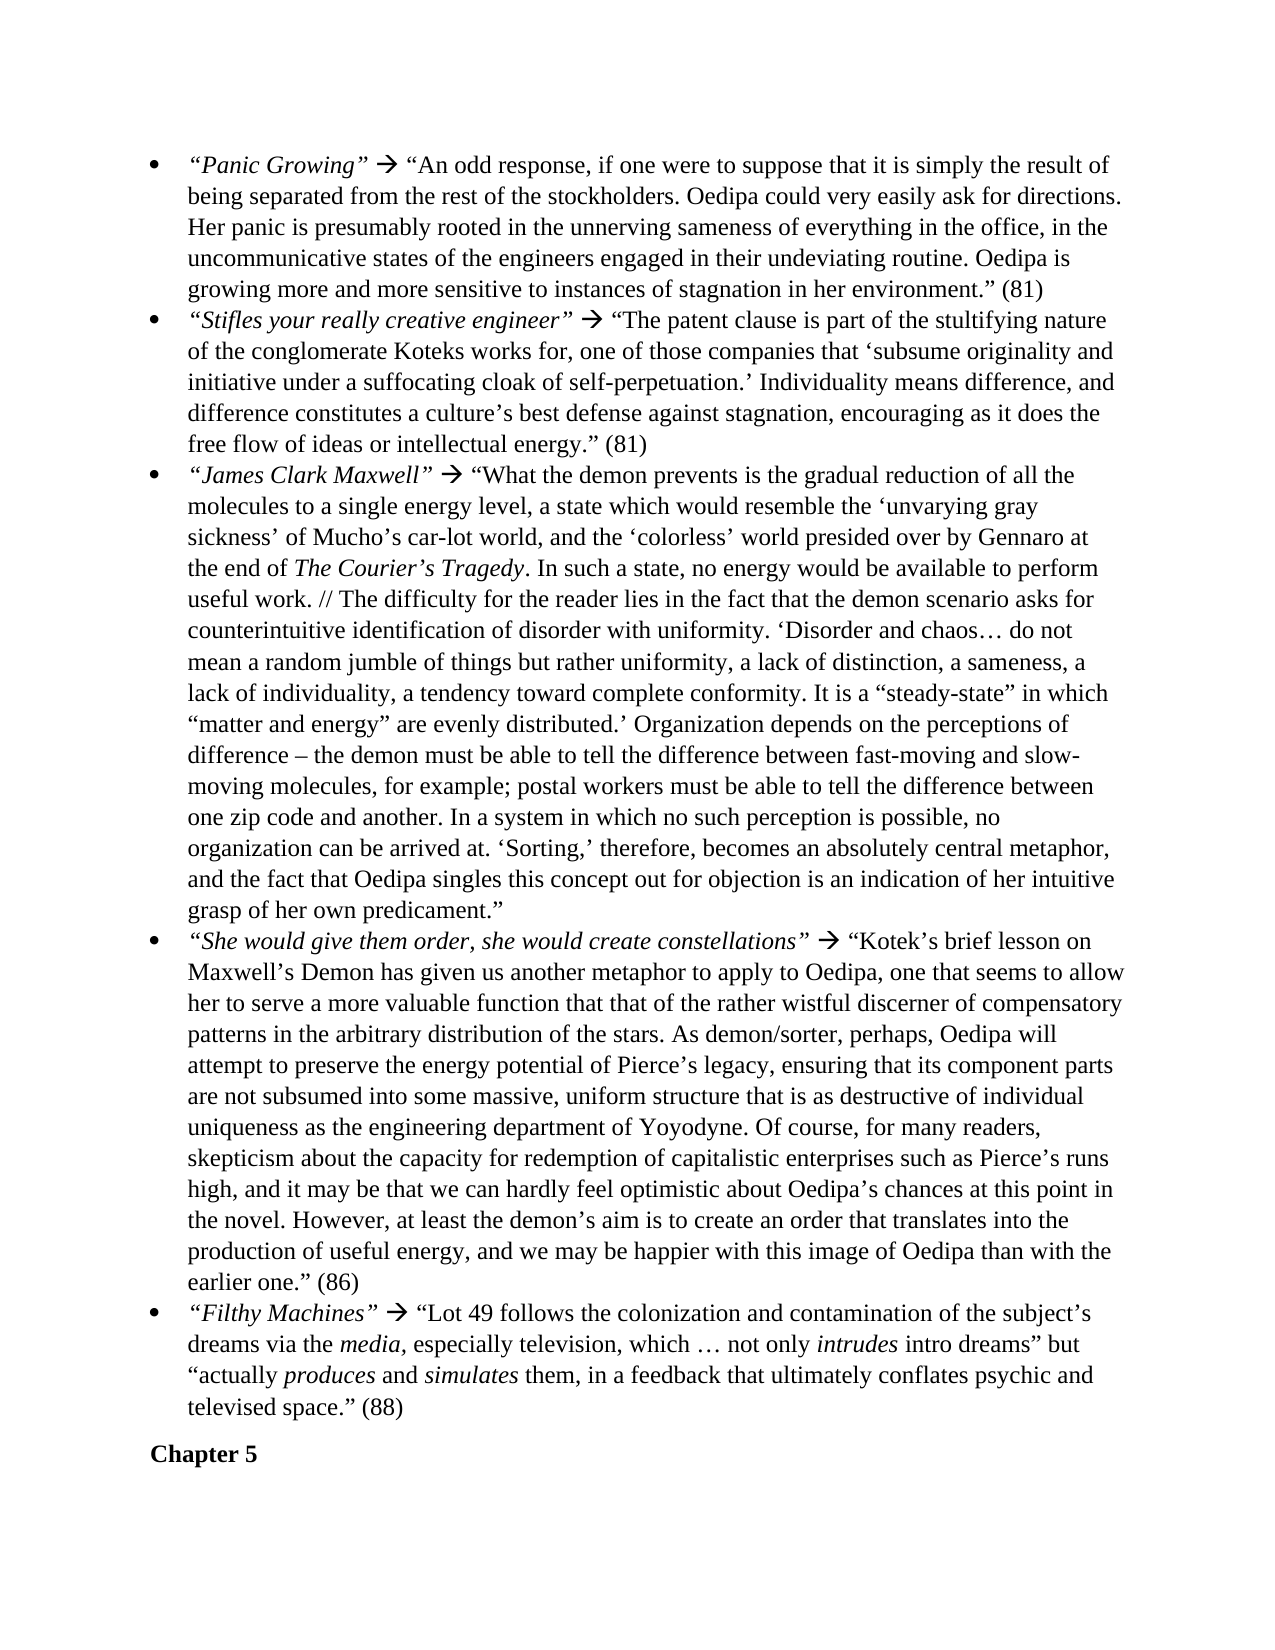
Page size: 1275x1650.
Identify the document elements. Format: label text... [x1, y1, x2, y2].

list “Panic Growing” “An odd response, if one were to suppose that it is simply the result of being separated from the rest of the stockholders. Oedipa could very easily ask for directions. Her panic is presumably rooted in the unnerving sameness of everything in the office, in the uncommunicative states of the engineers engaged in their undeviating routine. Oedipa is growing more and more sensitive to instances of stagnation in her environment.” (81) [150, 150, 1125, 303]
list “Stifles your really creative engineer” “The patent clause is part of the stultifying nature of the conglomerate Koteks works for, one of those companies that ‘subsume originality and initiative under a suffocating cloak of self-perpetuation.’ Individuality means difference, and difference constitutes a culture’s best defense against stagnation, encouraging as it does the free flow of ideas or intellectual energy.” (81) [150, 305, 1125, 458]
list “Filthy Machines” “Lot 49 follows the colonization and contamination of the subject’s dreams via the media, especially television, which … not only intrudes intro dreams” but “actually produces and simulates them, in a feedback that ultimately conflates psychic and televised space.” (88) [150, 1298, 1125, 1420]
list “James Clark Maxwell” “What the demon prevents is the gradual reduction of all the molecules to a single energy level, a state which would resemble the ‘unvarying gray sickness’ of Mucho’s car-lot world, and the ‘colorless’ world presided over by Gennaro at the end of The Courier’s Tragedy. In such a state, no energy would be available to perform useful work. // The difficulty for the reader lies in the fact that the demon scenario asks for counterintuitive identification of disorder with uniformity. ‘Disorder and chaos… do not mean a random jumble of things but rather uniformity, a lack of distinction, a sameness, a lack of individuality, a tendency toward complete conformity. It is a “steady-state” in which “matter and energy” are evenly distributed.’ Organization depends on the perceptions of difference – the demon must be able to tell the difference between fast-moving and slow-moving molecules, for example; postal workers must be able to tell the difference between one zip code and another. In a system in which no such perception is possible, no organization can be arrived at. ‘Sorting,’ therefore, becomes an absolutely central metaphor, and the fact that Oedipa singles this concept out for objection is an indication of her intuitive grasp of her own predicament.” [150, 460, 1125, 924]
list “She would give them order, she would create constellations” “Kotek’s brief lesson on Maxwell’s Demon has given us another metaphor to apply to Oedipa, one that seems to allow her to serve a more valuable function that that of the rather wistful discerner of compensatory patterns in the arbitrary distribution of the stars. As demon/sorter, perhaps, Oedipa will attempt to preserve the energy potential of Pierce’s legacy, ensuring that its component parts are not subsumed into some massive, uniform structure that is as destructive of individual uniqueness as the engineering department of Yoyodyne. Of course, for many readers, skepticism about the capacity for redemption of capitalistic enterprises such as Pierce’s runs high, and it may be that we can hardly feel optimistic about Oedipa’s chances at this point in the novel. However, at least the demon’s aim is to create an order that translates into the production of useful energy, and we may be happier with this image of Oedipa than with the earlier one.” (86) [150, 926, 1125, 1296]
text Chapter 5 [150, 1439, 1125, 1468]
